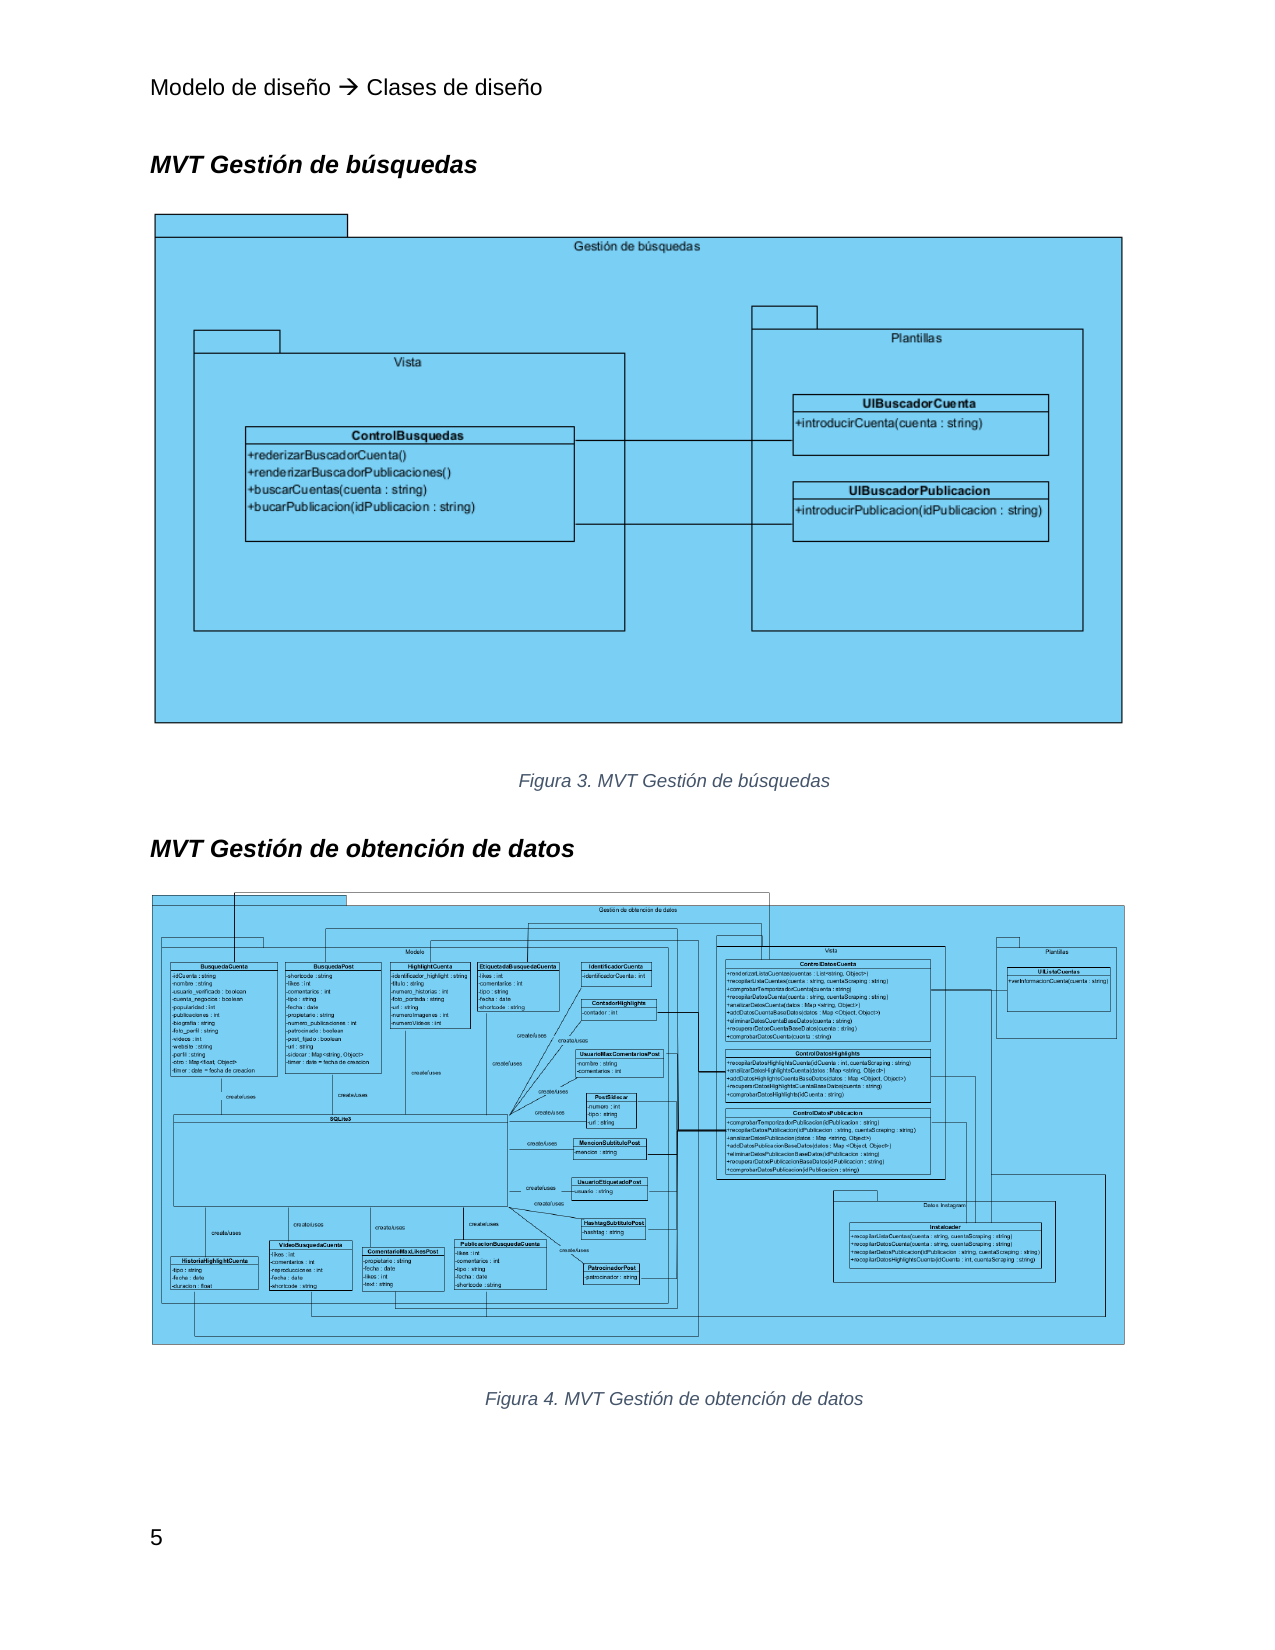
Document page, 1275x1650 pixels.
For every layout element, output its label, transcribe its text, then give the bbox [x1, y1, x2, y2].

picture [150, 891, 1126, 1346]
picture [150, 207, 1126, 728]
subtitle MVT Gestión de búsquedas [150, 150, 1125, 179]
subtitle MVT Gestión de obtención de datos [150, 834, 1125, 863]
